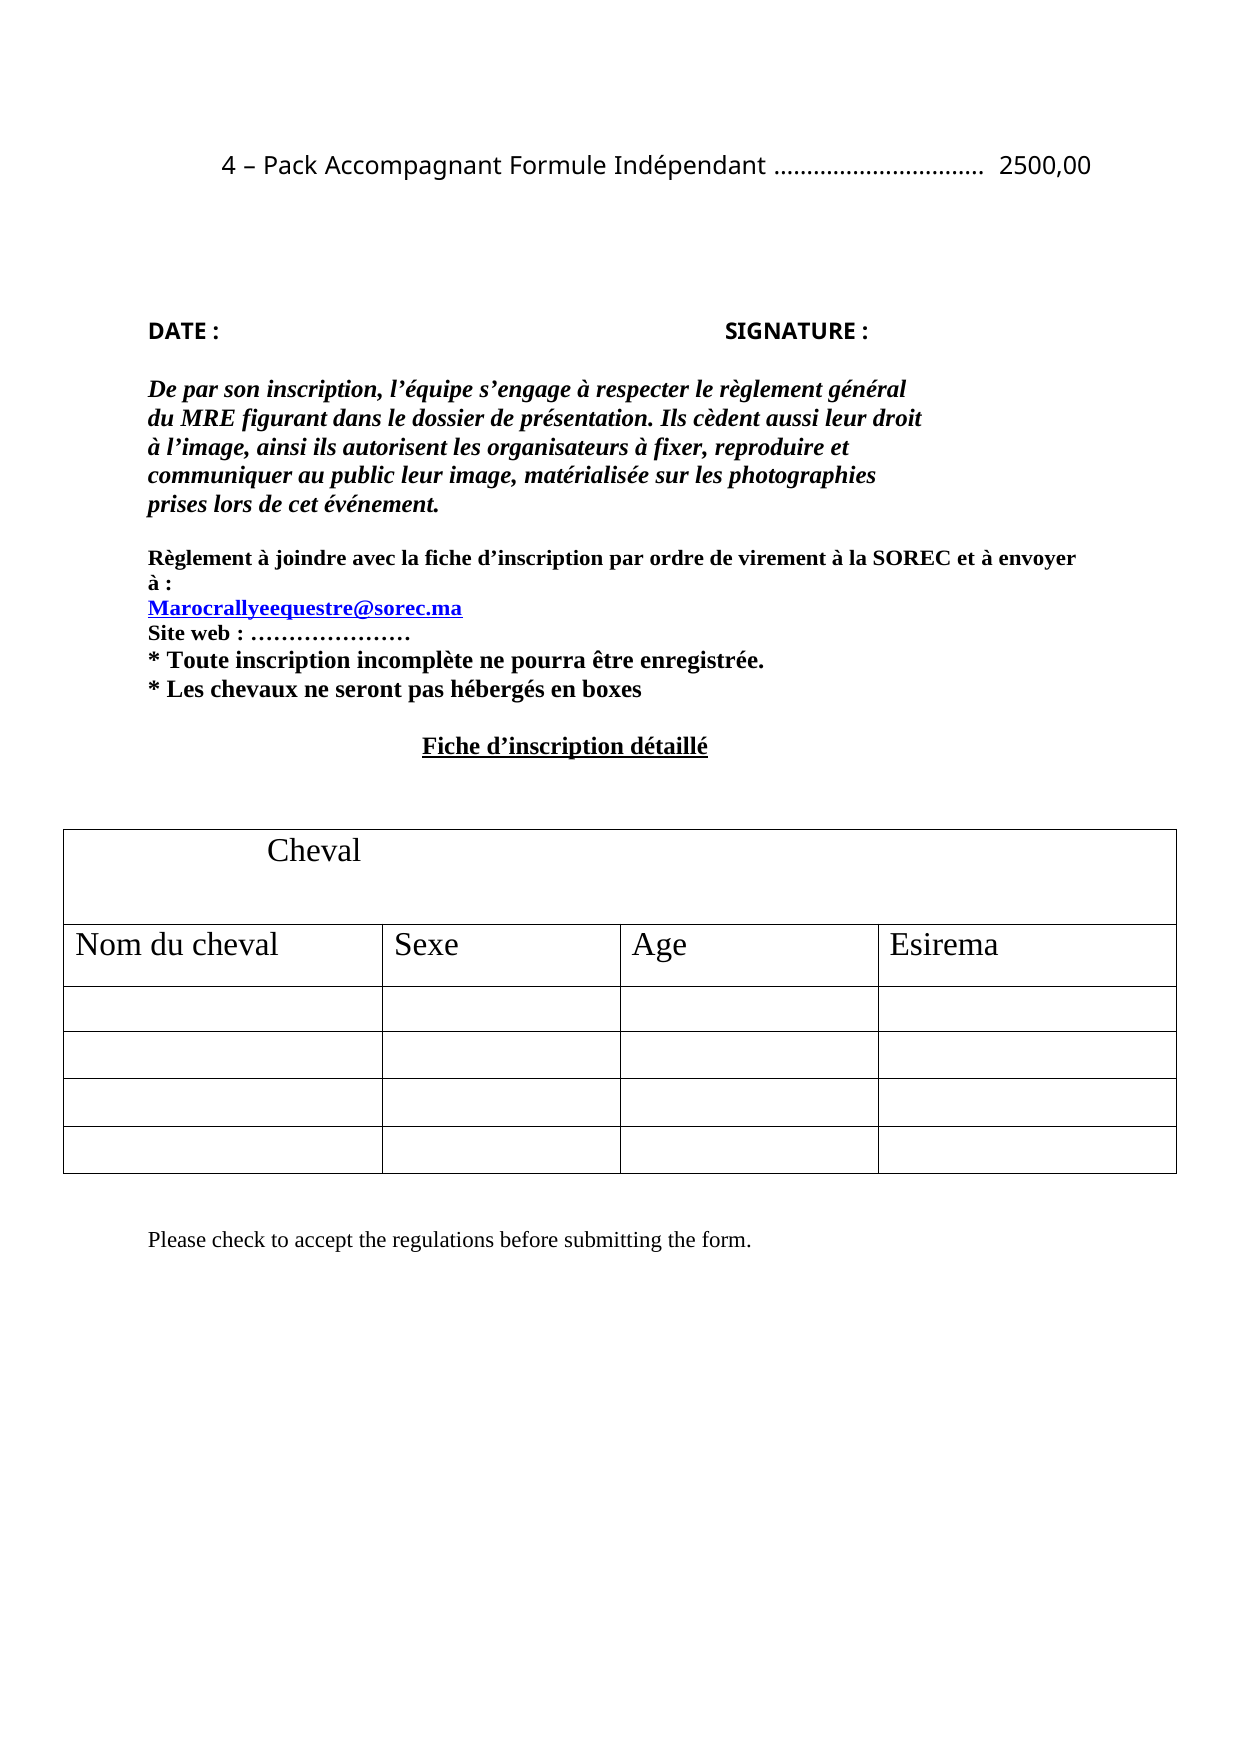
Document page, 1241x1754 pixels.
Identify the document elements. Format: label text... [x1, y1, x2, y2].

text Site web : ………………… [148, 621, 1093, 646]
table_cell [383, 1079, 620, 1126]
table_cell Sexe [383, 925, 620, 986]
text DATE : SIGNATURE : [148, 315, 1093, 346]
text 4 – Pack Accompagnant Formule Indépendant ………………………….. 2500,00 [148, 148, 1093, 250]
text Règlement à joindre avec la fiche d’inscription par ordre de virement à la SOREC et à envoyer à : [148, 546, 1093, 596]
table_cell [64, 987, 382, 1031]
table_header Cheval [64, 830, 1176, 923]
text * Toute inscription incomplète ne pourra être enregistrée. [148, 646, 982, 674]
table_cell [64, 1032, 382, 1078]
table_cell [879, 987, 1176, 1031]
text Fiche d’inscription détaillé [414, 732, 715, 760]
table_cell [64, 1127, 382, 1173]
table_cell [621, 1032, 878, 1078]
table_cell [383, 1032, 620, 1078]
table_cell [383, 1127, 620, 1173]
table_cell [383, 987, 620, 1031]
table_cell [64, 1079, 382, 1126]
table_cell [621, 1079, 878, 1126]
table_cell [879, 1079, 1176, 1126]
table_cell [879, 1127, 1176, 1173]
text * Les chevaux ne seront pas hébergés en boxes [148, 674, 982, 703]
table_cell [879, 1032, 1176, 1078]
text Please check to accept the regulations before submitting the form. [148, 1226, 1093, 1253]
table_cell [621, 987, 878, 1031]
table_cell Nom du cheval [64, 925, 382, 986]
table_cell [621, 1127, 878, 1173]
table_cell Age [621, 925, 878, 986]
text De par son inscription, l’équipe s’engage à respecter le règlement général du MRE figurant dans le dossier de présentation. Ils cèdent aussi leur droit à l’image, ainsi ils autorisent les organisateurs à fixer, reproduire et communiquer au public leur image, matérialisée sur les photographies prises lors de cet événement. [148, 374, 940, 518]
text Marocrallyeequestre@sorec.ma [148, 596, 1093, 621]
table_cell Esirema [879, 925, 1176, 986]
